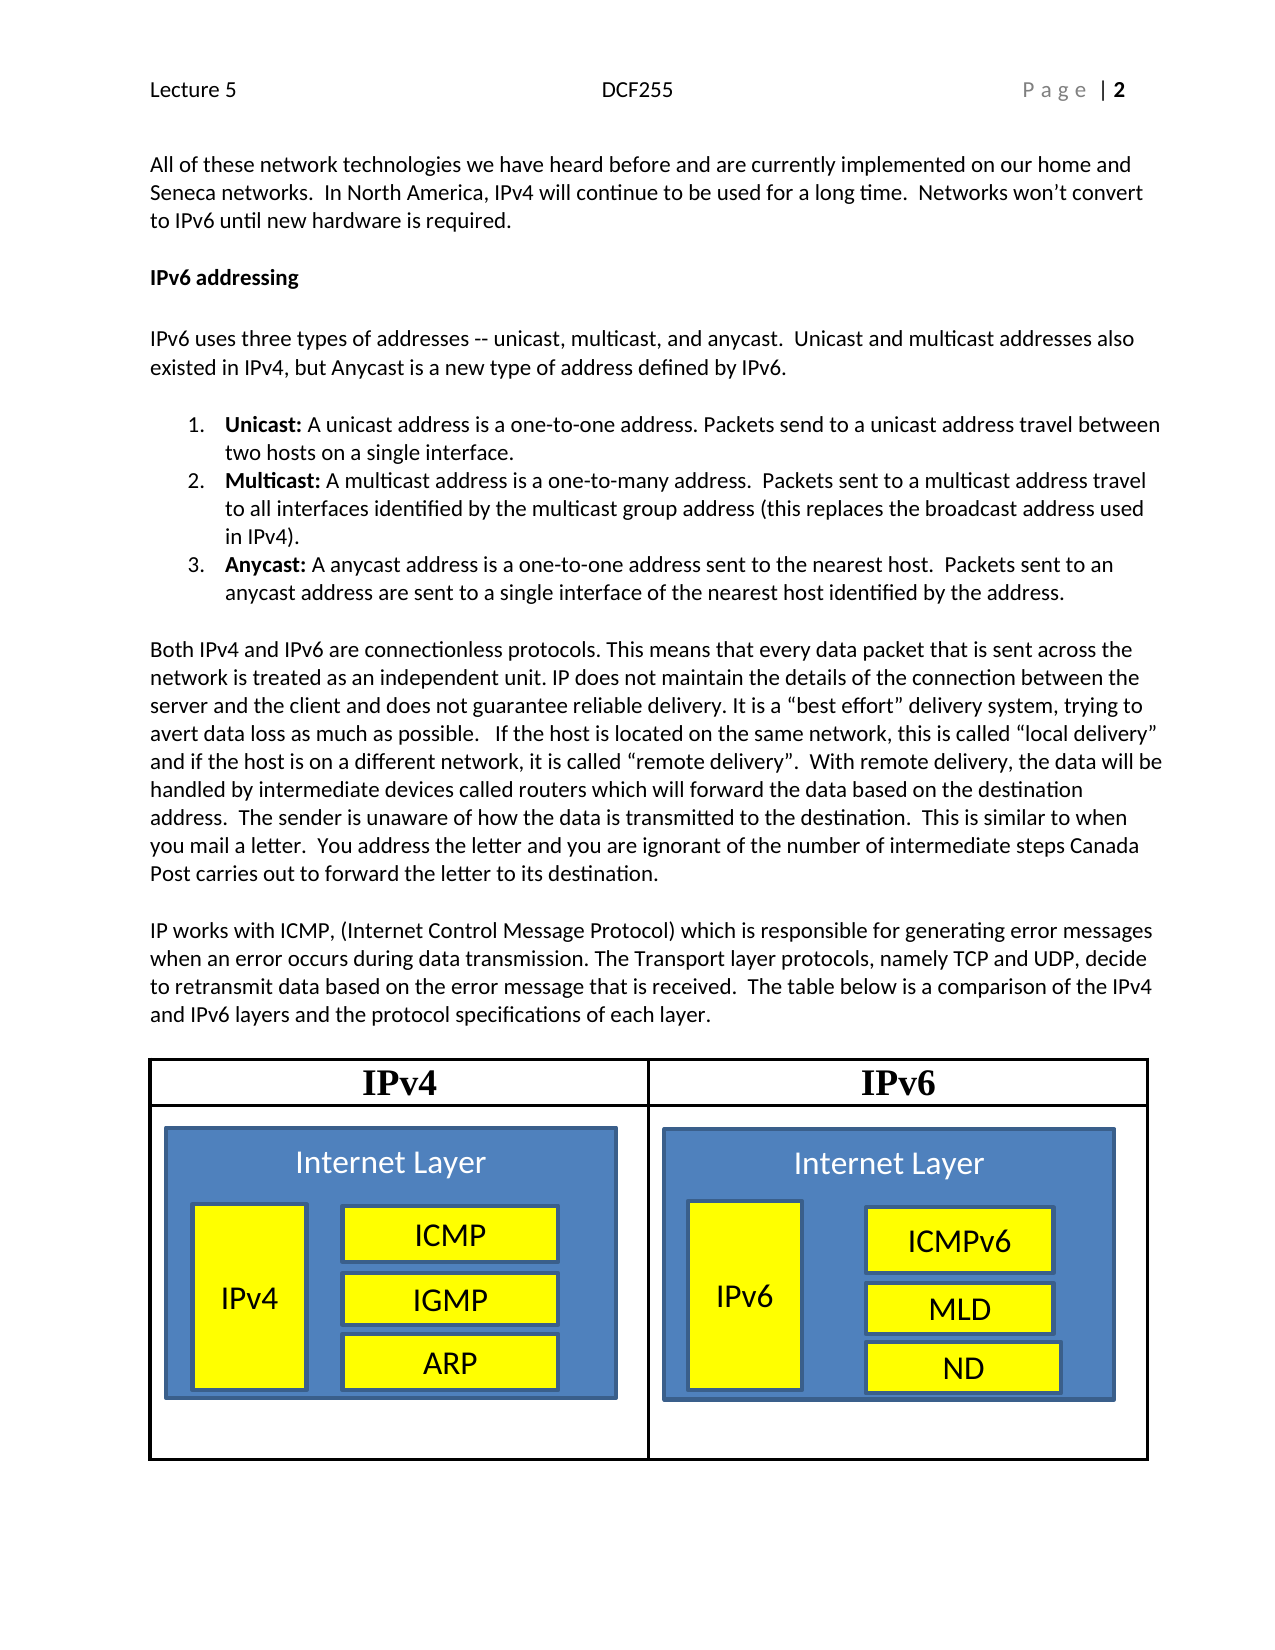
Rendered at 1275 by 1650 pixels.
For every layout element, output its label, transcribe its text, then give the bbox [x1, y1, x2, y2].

table_header IPv4 [152, 1061, 647, 1104]
text IPv6 addressing [150, 263, 1167, 291]
text All of these network technologies we have heard before and are currently implemented on our home and Seneca networks. In North America, IPv4 will continue to be used for a long time. Networks won’t convert to IPv6 until new hardware is required. [150, 150, 1167, 234]
text IPv6 uses three types of addresses -- unicast, multicast, and anycast. Unicast and multicast addresses also existed in IPv4, but Anycast is a new type of address defined by IPv6. [150, 324, 1167, 381]
table_cell [152, 1107, 647, 1458]
list Anycast: A anycast address is a one-to-one address sent to the nearest host. Packets sent to an anycast address are sent to a single interface of the nearest host identified by the address. [187, 550, 1167, 606]
table_cell [650, 1107, 1146, 1458]
list Unicast: A unicast address is a one-to-one address. Packets send to a unicast address travel between two hosts on a single interface. [187, 410, 1167, 466]
table_header IPv6 [650, 1061, 1146, 1104]
text IP works with ICMP, (Internet Control Message Protocol) which is responsible for generating error messages when an error occurs during data transmission. The Transport layer protocols, namely TCP and UDP, decide to retransmit data based on the error message that is received. The table below is a comparison of the IPv4 and IPv6 layers and the protocol specifications of each layer. [150, 916, 1167, 1028]
list Multicast: A multicast address is a one-to-many address. Packets sent to a multicast address travel to all interfaces identified by the multicast group address (this replaces the broadcast address used in IPv4). [187, 466, 1167, 550]
text Both IPv4 and IPv6 are connectionless protocols. This means that every data packet that is sent across the network is treated as an independent unit. IP does not maintain the details of the connection between the server and the client and does not guarantee reliable delivery. It is a “best effort” delivery system, trying to avert data loss as much as possible. If the host is located on the same network, this is called “local delivery” and if the host is on a different network, it is called “remote delivery”. With remote delivery, the data will be handled by intermediate devices called routers which will forward the data based on the destination address. The sender is unaware of how the data is transmitted to the destination. This is similar to when you mail a letter. You address the letter and you are ignorant of the number of intermediate steps Canada Post carries out to forward the letter to its destination. [150, 635, 1167, 887]
